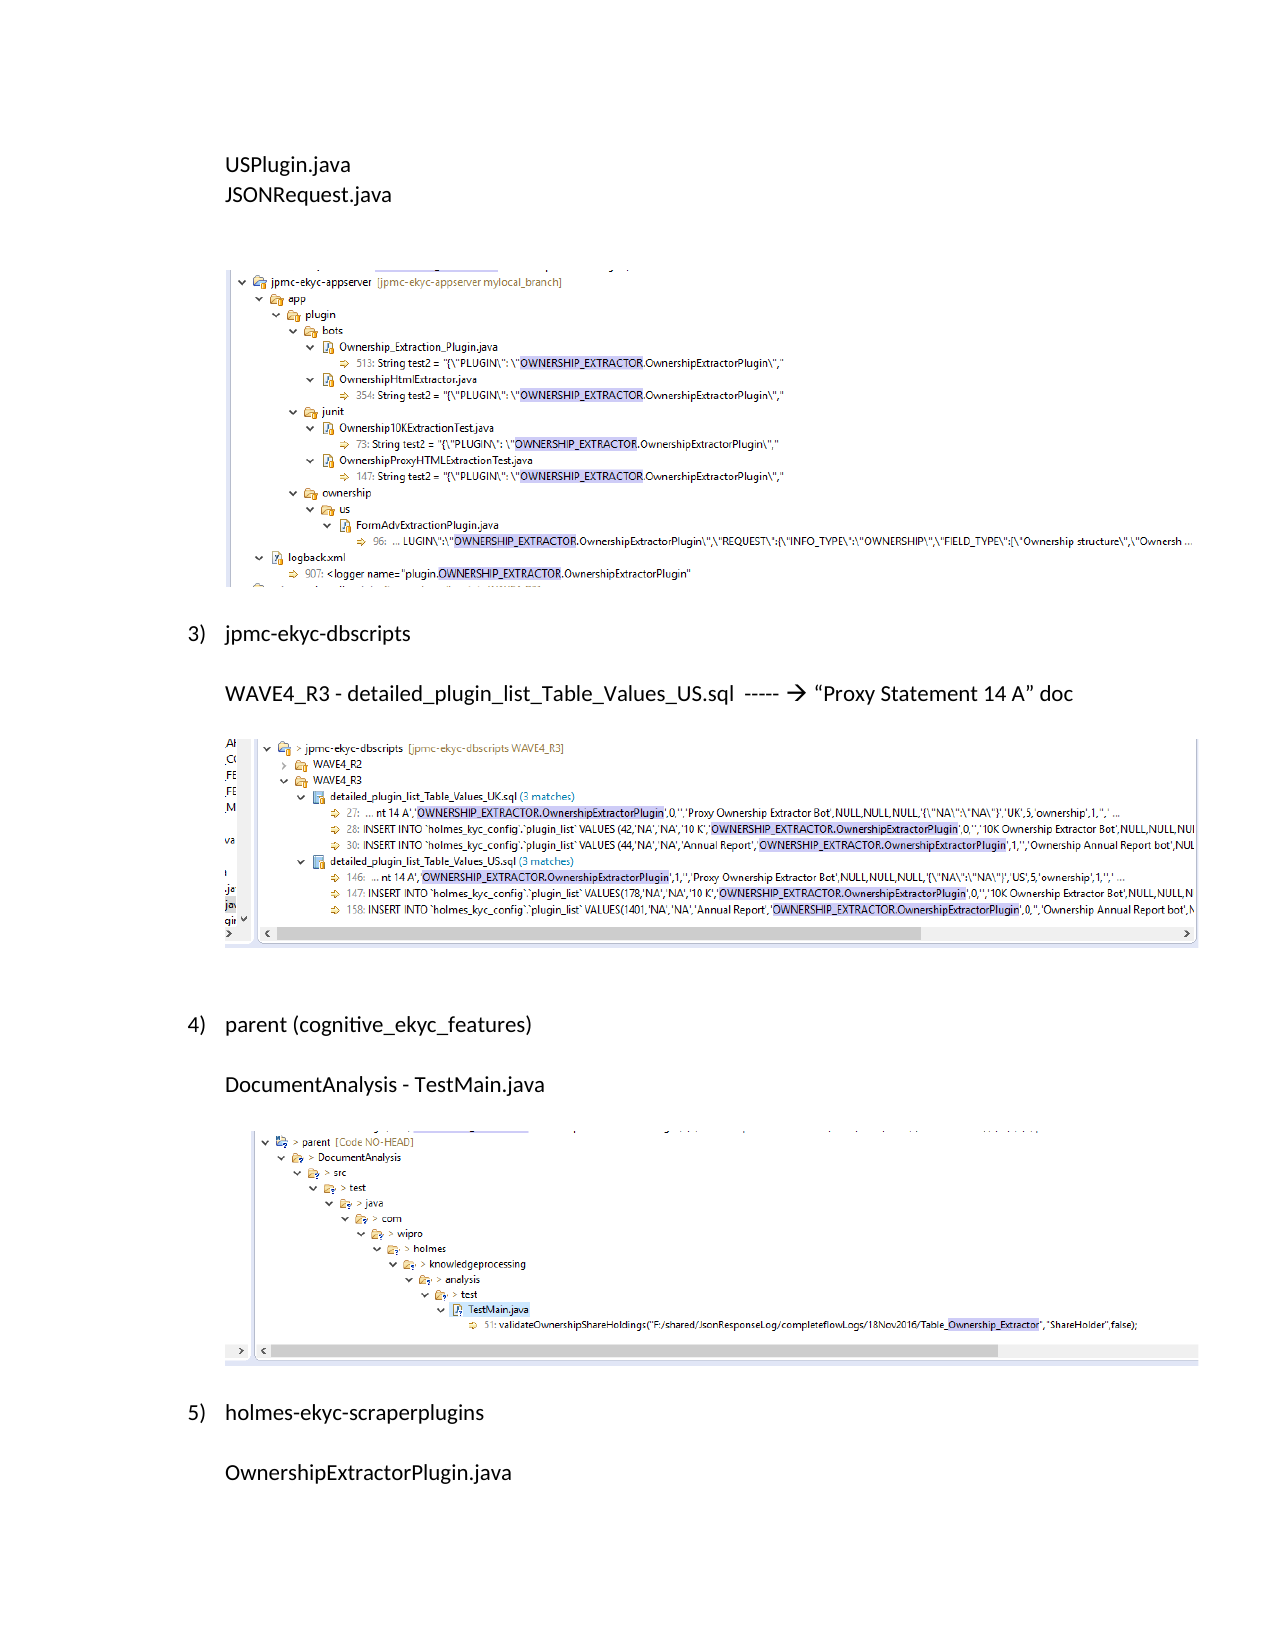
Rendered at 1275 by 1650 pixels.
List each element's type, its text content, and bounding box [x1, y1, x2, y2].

list OwnershipExtractorPlugin.java [225, 1458, 1125, 1486]
list USPlugin.java [225, 150, 1125, 178]
list jpmc-ekyc-dbscripts [187, 619, 1125, 647]
list parent (cognitive_ekyc_features) [187, 1010, 1125, 1038]
list JSONRequest.java [225, 180, 1125, 208]
picture [225, 739, 1199, 948]
picture [225, 270, 1200, 587]
list holmes-ekyc-scraperplugins [187, 1398, 1125, 1426]
picture [225, 1131, 1199, 1366]
list DocumentAnalysis - TestMain.java [225, 1071, 1125, 1098]
list WAVE4_R3 - detailed_plugin_list_Table_Values_US.sql ----- “Proxy Statement 14 A” doc [225, 679, 1125, 707]
